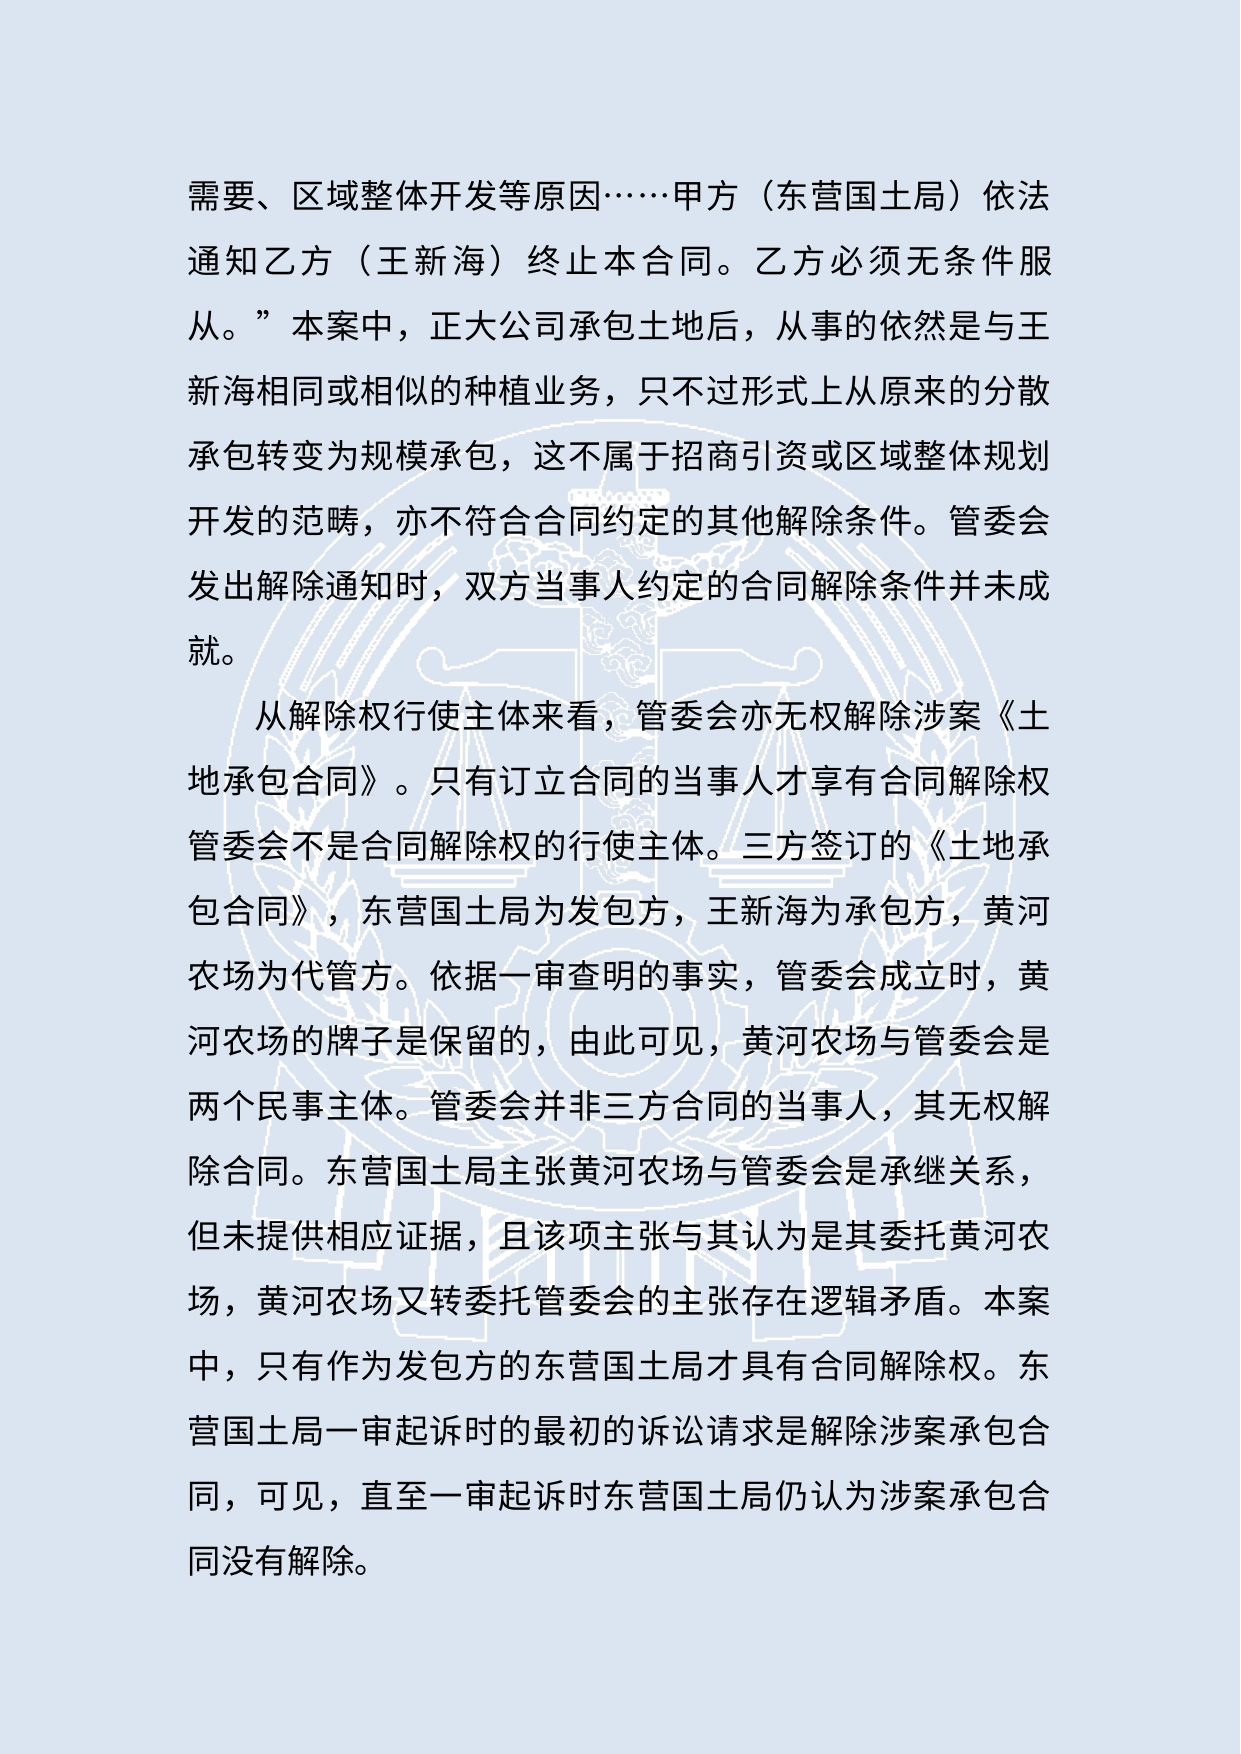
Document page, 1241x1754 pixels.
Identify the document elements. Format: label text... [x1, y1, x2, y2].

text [187, 162, 1053, 682]
text 从解除权行使主体来看，管委会亦无权解除涉案《土地承包合同》。只有订立合同的当事人才享有合同解除权。管委会不是合同解除权的行使主体。三方签订的《土地承包合同》，东营国土局为发包方，王新海为承包方，黄河农场为代管方。依据一审查明的事实，管委会成立时，黄河农场的牌子是保留的，由此可见，黄河农场与管委会是两个民事主体。管委会并非三方合同的当事人，其无权解除合同。东营国土局主张黄河农场与管委会是承继关系，但未提供相应证据，且该项主张与其认为是其委托黄河农场，黄河农场又转委托管委会的主张存在逻辑矛盾。本案中，只有作为发包方的东营国土局才具有合同解除权。东营国土局一审起诉时的最初的诉讼请求是解除涉案承包合同，可见，直至一审起诉时东营国土局仍认为涉案承包合同没有解除。 [187, 682, 1053, 1592]
